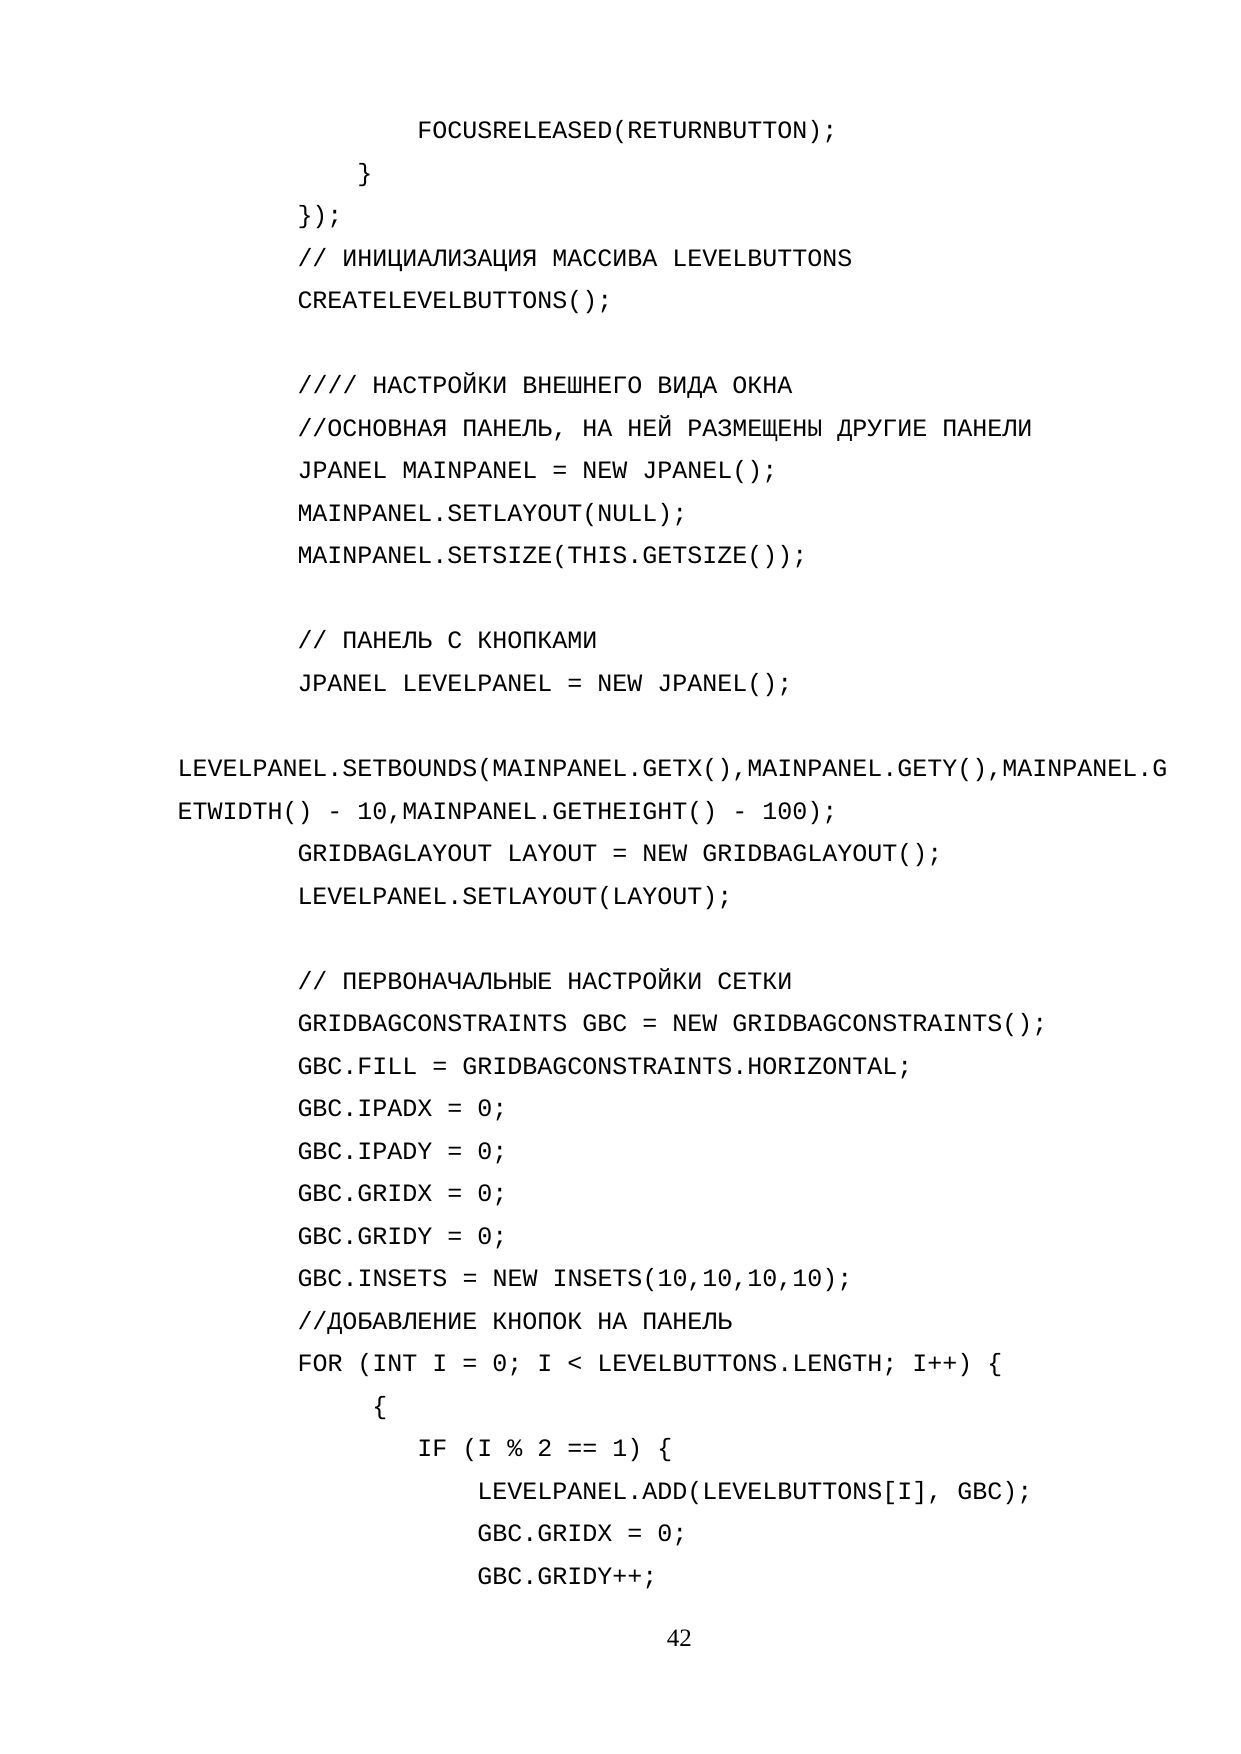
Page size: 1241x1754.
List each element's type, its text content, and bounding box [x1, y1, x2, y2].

text focusReleased(returnButton); [177, 118, 1181, 146]
text }); [177, 203, 1181, 231]
text // первоначальные настройки Сетки [177, 968, 1181, 997]
text GridBagLayout layout = new GridBagLayout(); [177, 841, 1181, 869]
text } [177, 161, 1181, 189]
text JPanel levelPanel = new JPanel(); [177, 671, 1181, 699]
text gbc.gridx = 0; [177, 1521, 1181, 1549]
text gbc.gridy = 0; [177, 1223, 1181, 1252]
text gbc.ipady = 0; [177, 1138, 1181, 1167]
text // инициализация массива levelButtons [177, 246, 1181, 274]
text mainPanel.setLayout(null); [177, 501, 1181, 529]
text if (i % 2 == 1) { [177, 1436, 1181, 1464]
text levelPanel.add(levelButtons[i], gbc); [177, 1478, 1181, 1507]
text for (int i = 0; i < levelButtons.length; i++) { [177, 1351, 1181, 1379]
text JPanel mainPanel = new JPanel(); [177, 458, 1181, 486]
text //// Настройки внешнего вида окна [177, 373, 1181, 401]
text gbc.gridy++; [177, 1563, 1181, 1592]
text //Добавление кнопок на панель [177, 1308, 1181, 1337]
text gbc.fill = GridBagConstraints.HORIZONTAL; [177, 1053, 1181, 1082]
text // Панель с кнопками [177, 628, 1181, 656]
text { [177, 1393, 1181, 1422]
text //Основная панель, на ней размещены другие панели [177, 416, 1181, 444]
text mainPanel.setSize(this.getSize()); [177, 543, 1181, 571]
text levelPanel.setLayout(layout); [177, 883, 1181, 912]
text GridBagConstraints gbc = new GridBagConstraints(); [177, 1011, 1181, 1039]
text gbc.gridx = 0; [177, 1181, 1181, 1209]
text createLevelButtons(); [177, 288, 1181, 316]
text gbc.ipadx = 0; [177, 1096, 1181, 1124]
text levelPanel.setBounds(mainPanel.getX(),mainPanel.getY(),mainPanel.getWidth() - 10,mainPanel.getHeight() - 100); [177, 713, 1181, 827]
text gbc.insets = new Insets(10,10,10,10); [177, 1266, 1181, 1294]
